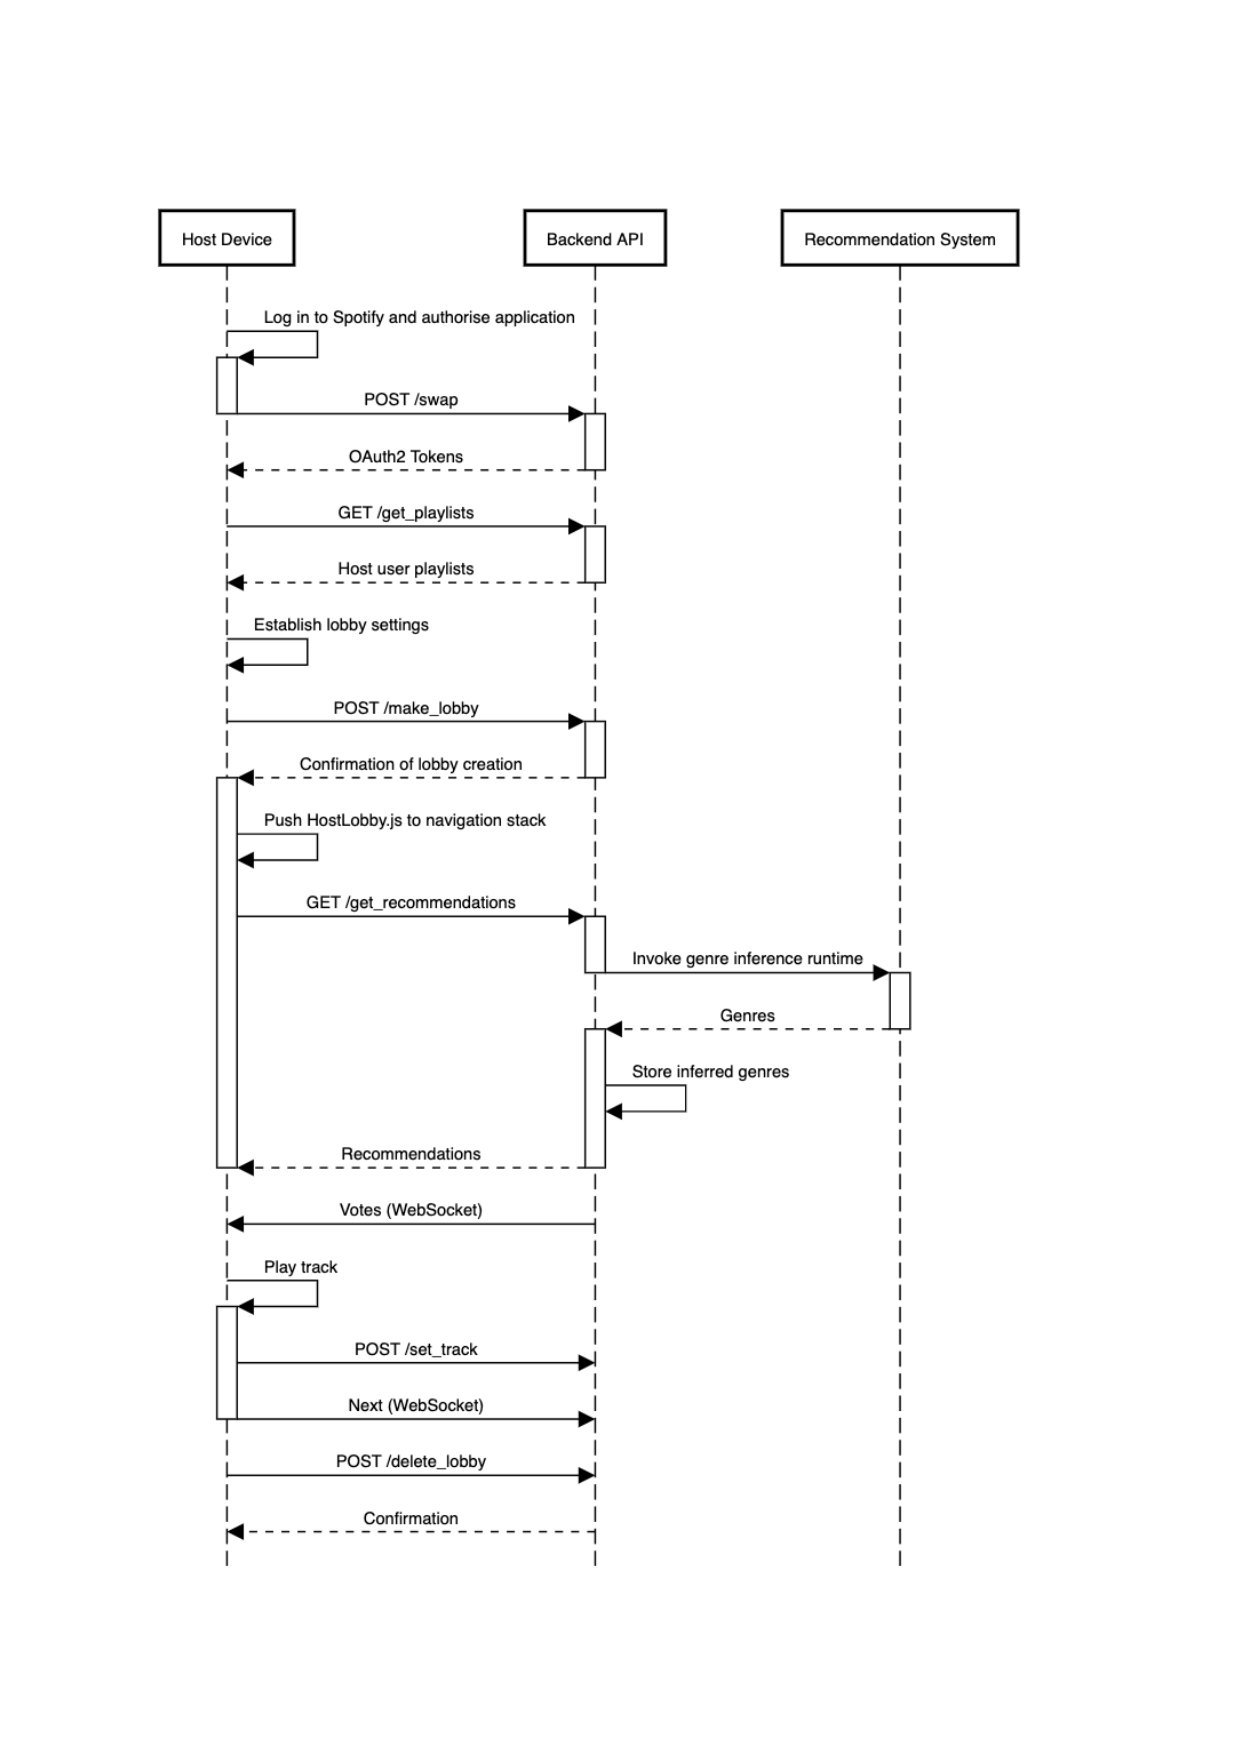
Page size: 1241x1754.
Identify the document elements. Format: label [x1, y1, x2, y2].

picture [150, 202, 1027, 1566]
